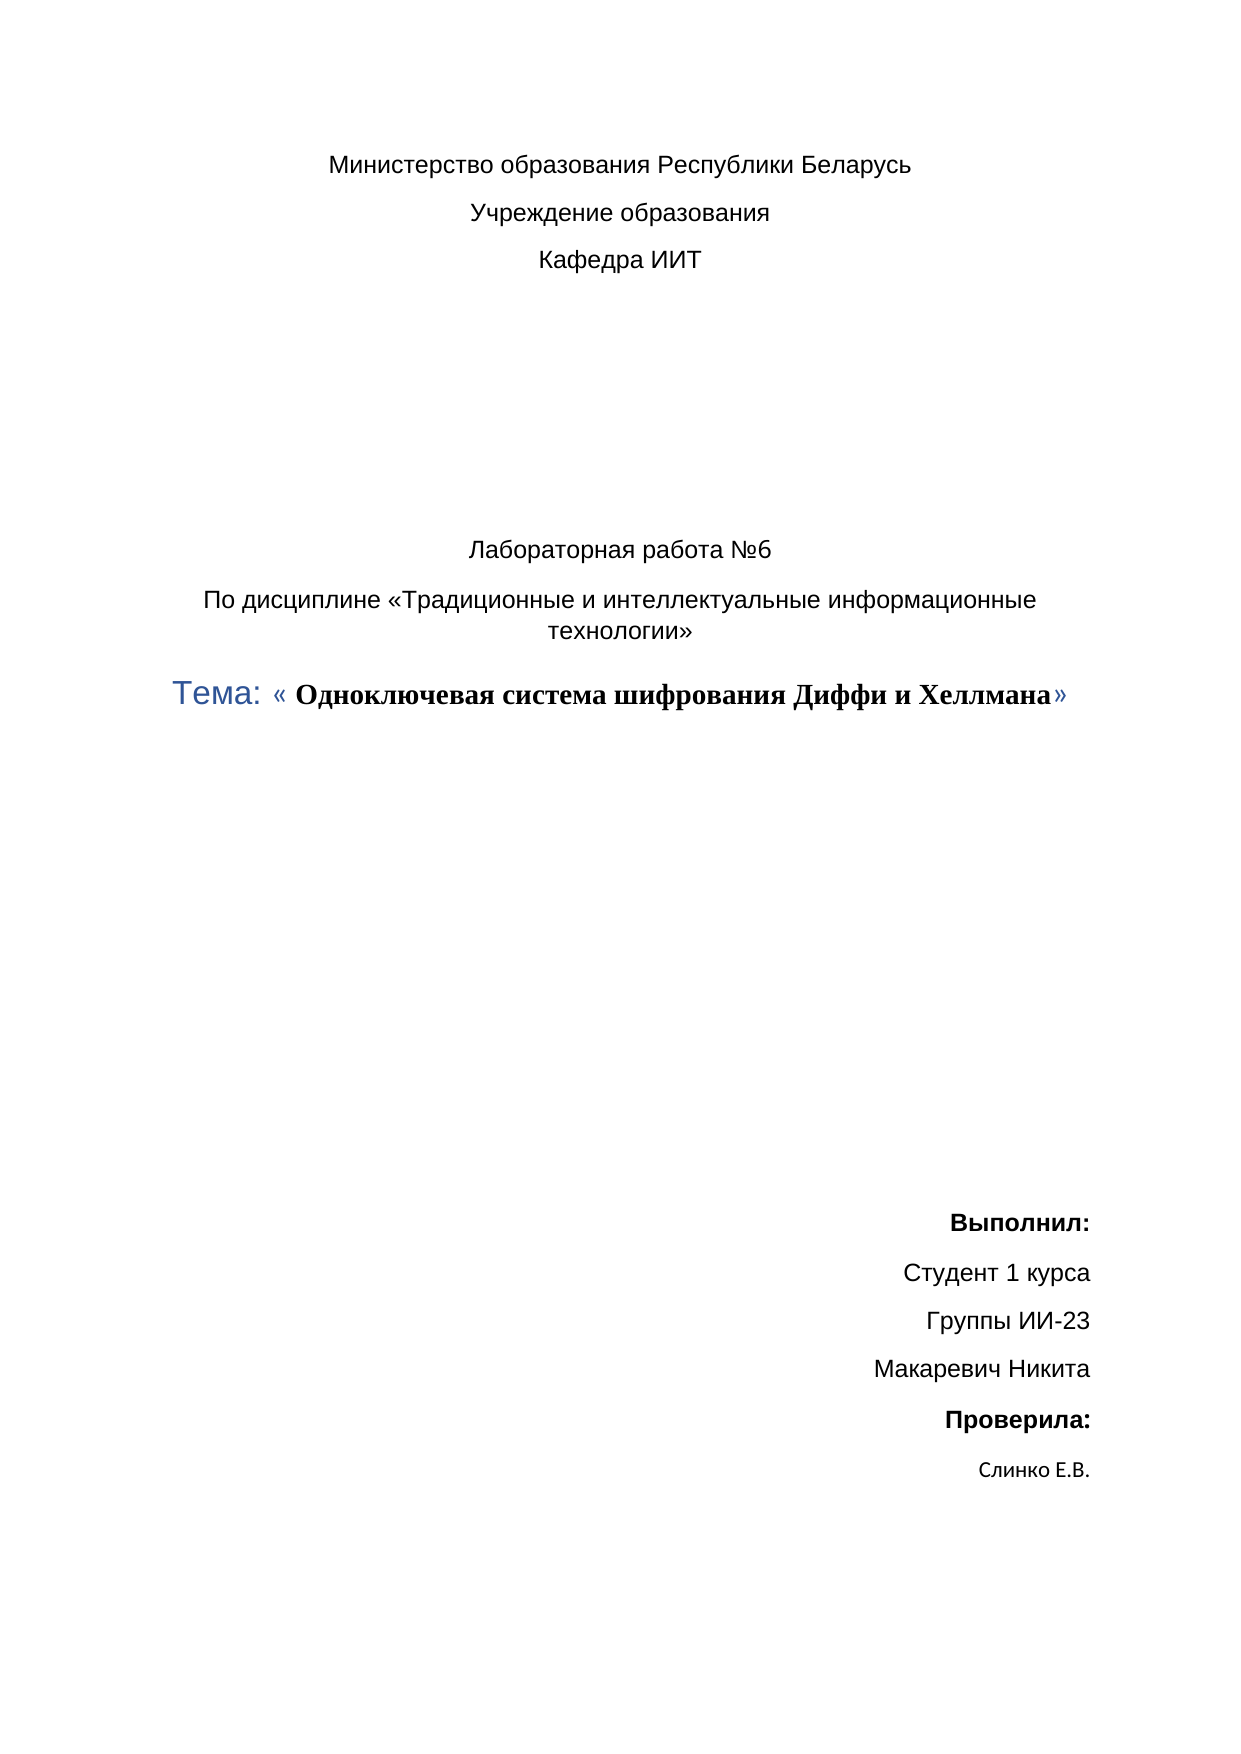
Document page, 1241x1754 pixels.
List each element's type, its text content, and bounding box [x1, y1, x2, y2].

subtitle « Одноключевая система шифрования Диффи и Хеллмана» [150, 672, 1090, 713]
text : [150, 1401, 1090, 1435]
text 6 [150, 532, 1090, 566]
